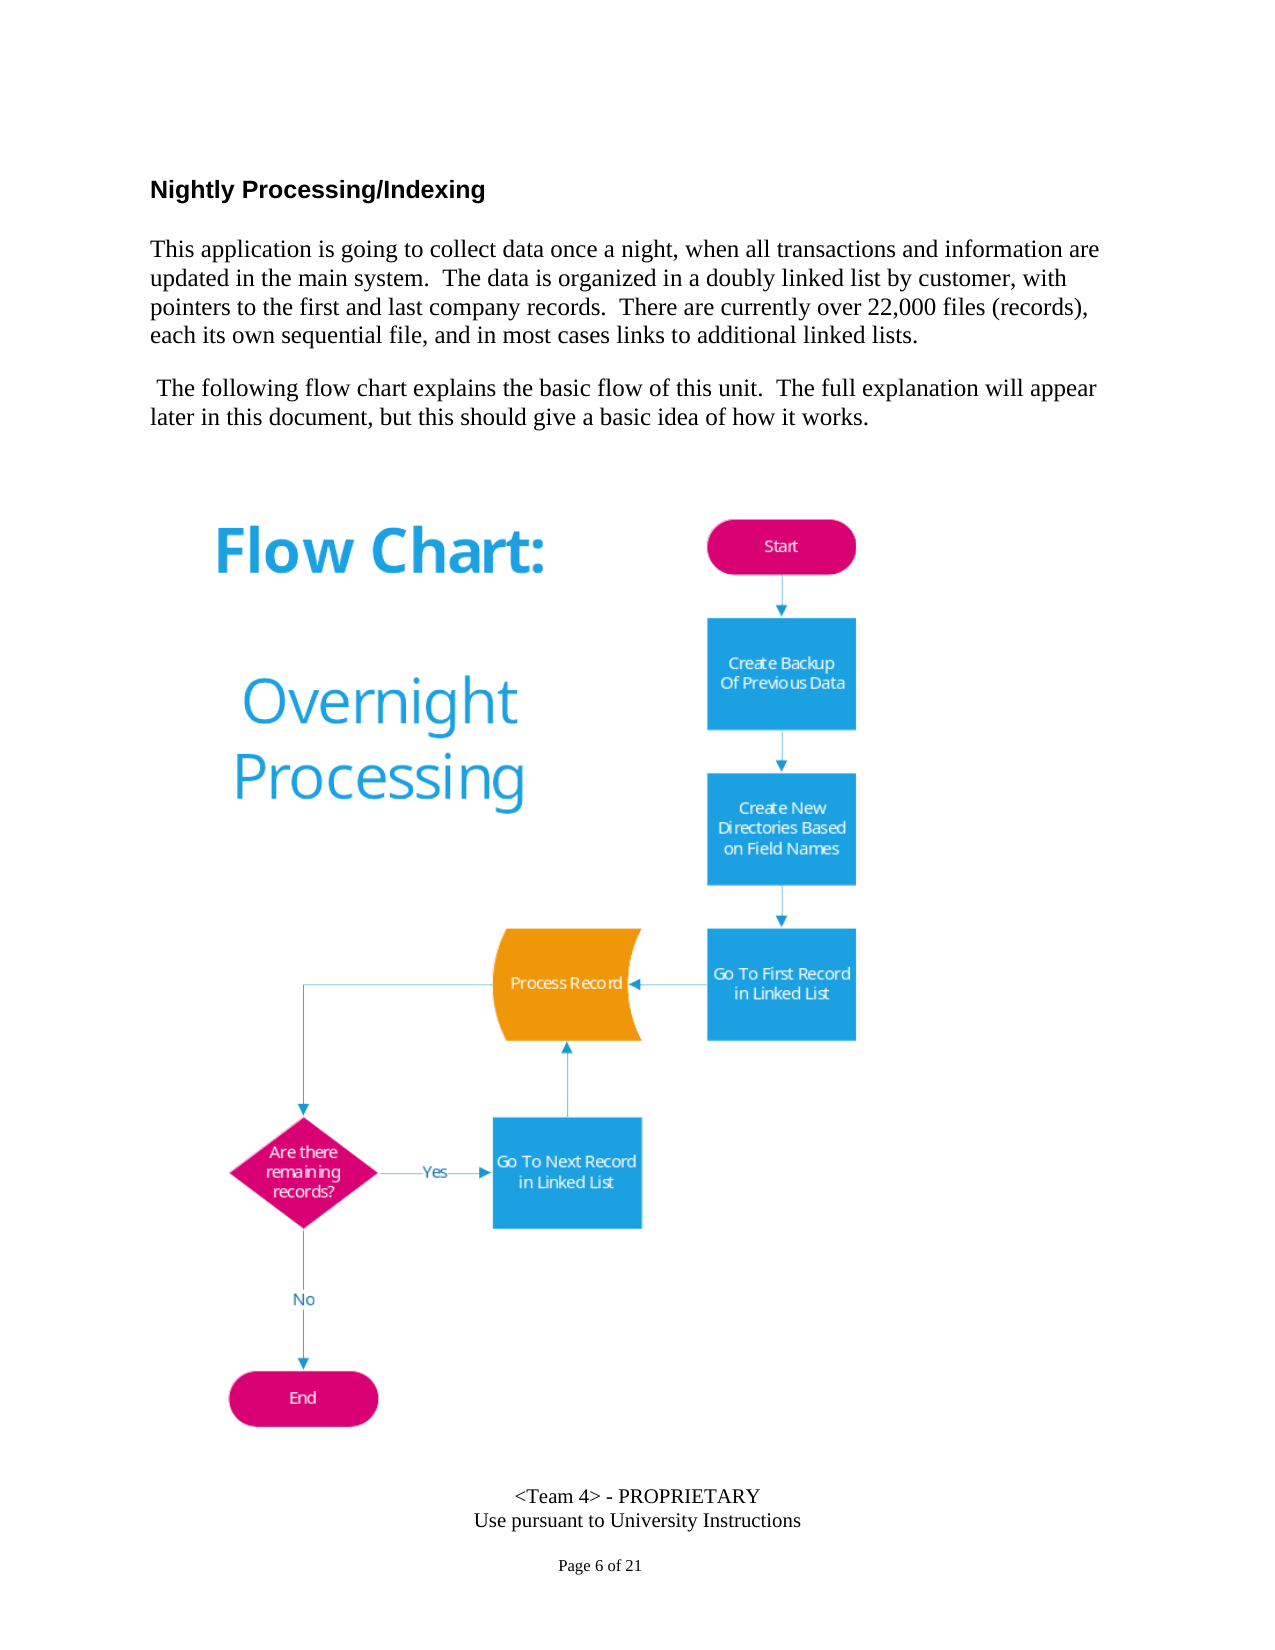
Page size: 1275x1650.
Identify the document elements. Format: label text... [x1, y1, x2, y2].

text This application is going to collect data once a night, when all transactions and information are updated in the main system. The data is organized in a doubly linked list by customer, with pointers to the first and last company records. There are currently over 22,000 files (records), each its own sequential file, and in most cases links to additional linked lists. [150, 234, 1125, 349]
text The following flow chart explains the basic flow of this unit. The full explanation will appear later in this document, but this should give a basic idea of how it works. [150, 373, 1125, 431]
subtitle Nightly Processing/Indexing [150, 175, 1125, 204]
